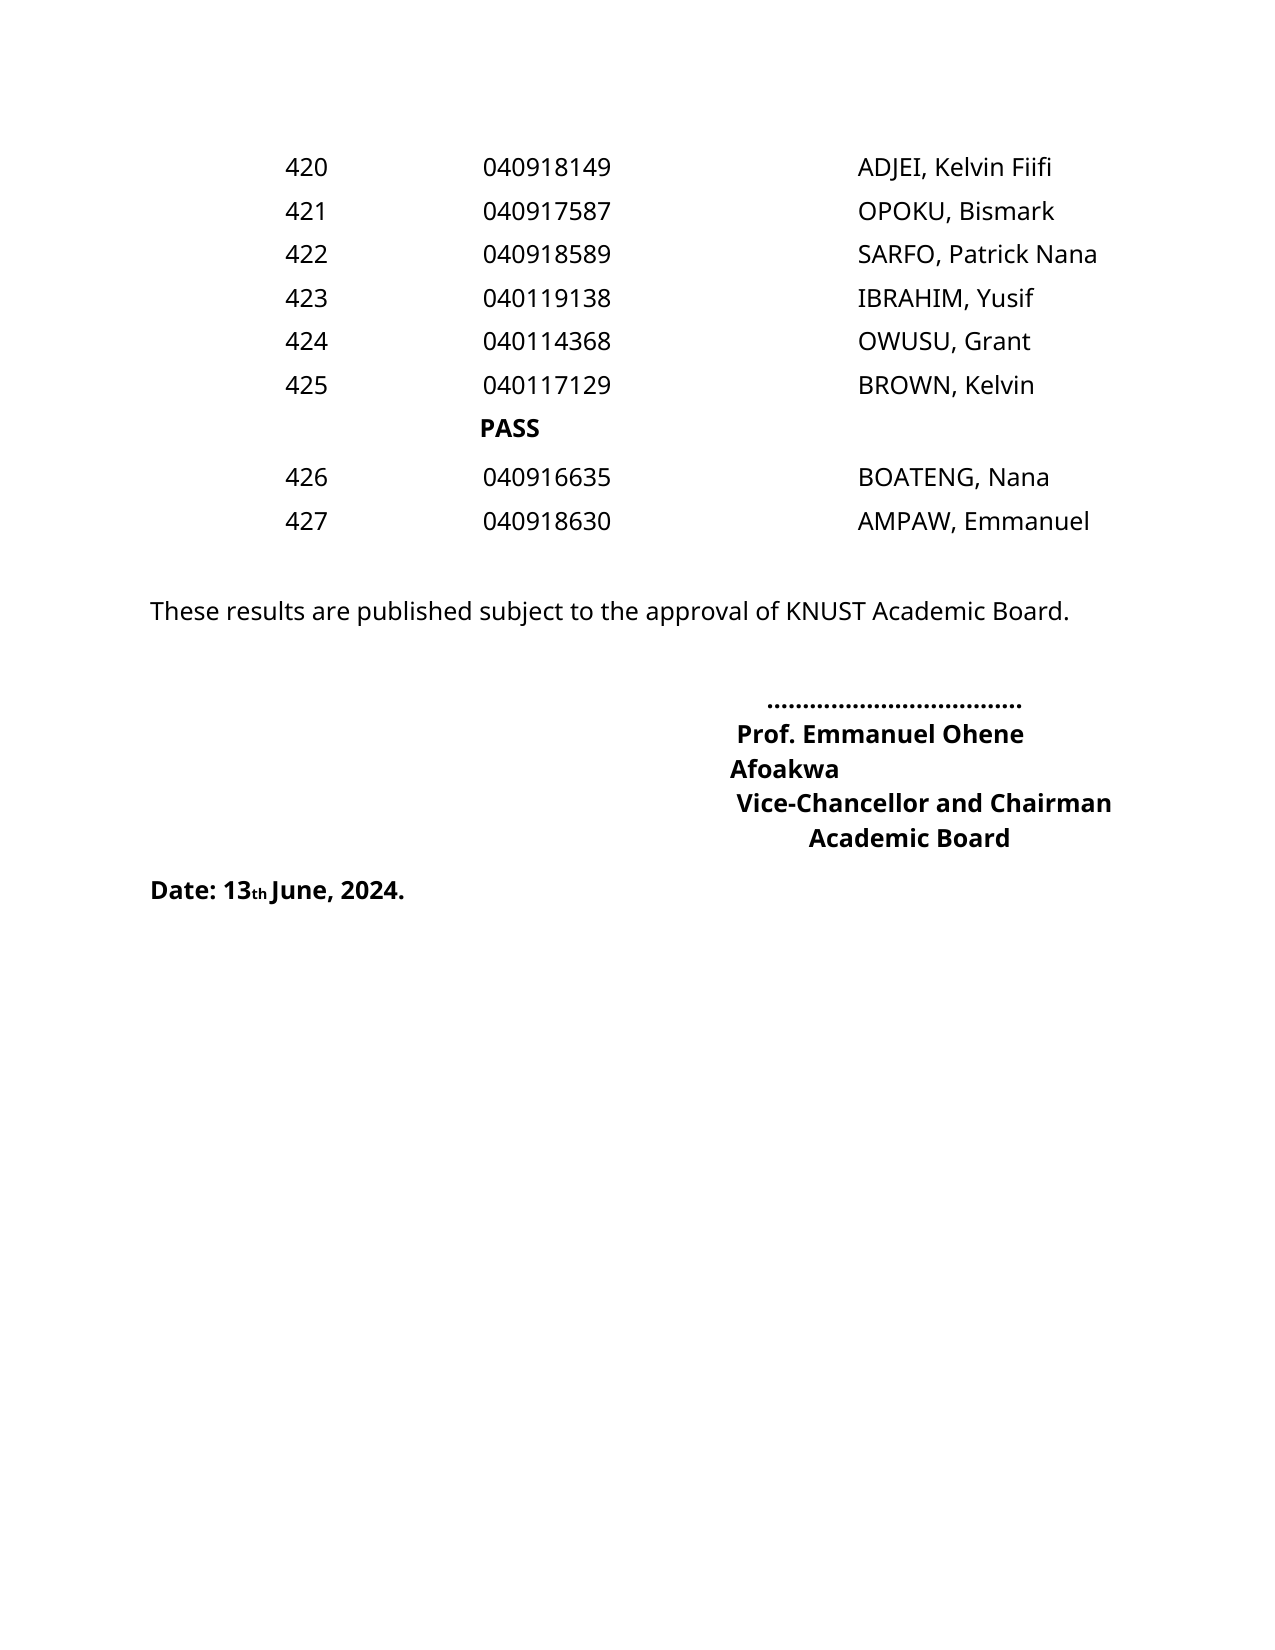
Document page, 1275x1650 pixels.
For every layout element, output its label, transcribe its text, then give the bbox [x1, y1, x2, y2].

table_cell 040119138 [470, 273, 797, 317]
table_cell BROWN, Kelvin [797, 358, 1124, 403]
table_cell 422 [143, 229, 470, 273]
table_header 426 [143, 454, 470, 495]
text Date: 13th June, 2024. [150, 873, 1131, 907]
table_cell 425 [143, 358, 470, 403]
table_header BOATENG, Nana Aboagye [797, 454, 1124, 495]
table_header 040918149 [470, 150, 797, 185]
table_cell AMPAW, Emmanuel [797, 495, 1124, 538]
table_cell SARFO, Patrick Nana [797, 229, 1124, 273]
table_cell 424 [143, 317, 470, 358]
table_header ADJEI, Kelvin Fiifi [797, 150, 1124, 185]
table_cell OPOKU, Bismark Appiah [797, 185, 1124, 229]
text ……...……………………… Prof. Emmanuel Ohene Afoakwa Vice-Chancellor and Chairman Academic Board [730, 682, 1131, 855]
table_cell 427 [143, 495, 470, 538]
table_header 040916635 [470, 454, 797, 495]
text These results are published subject to the approval of KNUST Academic Board. [150, 593, 1131, 627]
table_cell 421 [143, 185, 470, 229]
table_cell 040917587 [470, 185, 797, 229]
table_cell 040117129 [470, 358, 797, 403]
table_header 420 [143, 150, 470, 185]
table_cell IBRAHIM, Yusif [797, 273, 1124, 317]
table_cell OWUSU, Grant Agyekum [797, 317, 1124, 358]
table_cell 423 [143, 273, 470, 317]
table_cell 040114368 [470, 317, 797, 358]
table_cell 040918630 [470, 495, 797, 538]
table_cell 040918589 [470, 229, 797, 273]
text PASS [150, 411, 540, 445]
